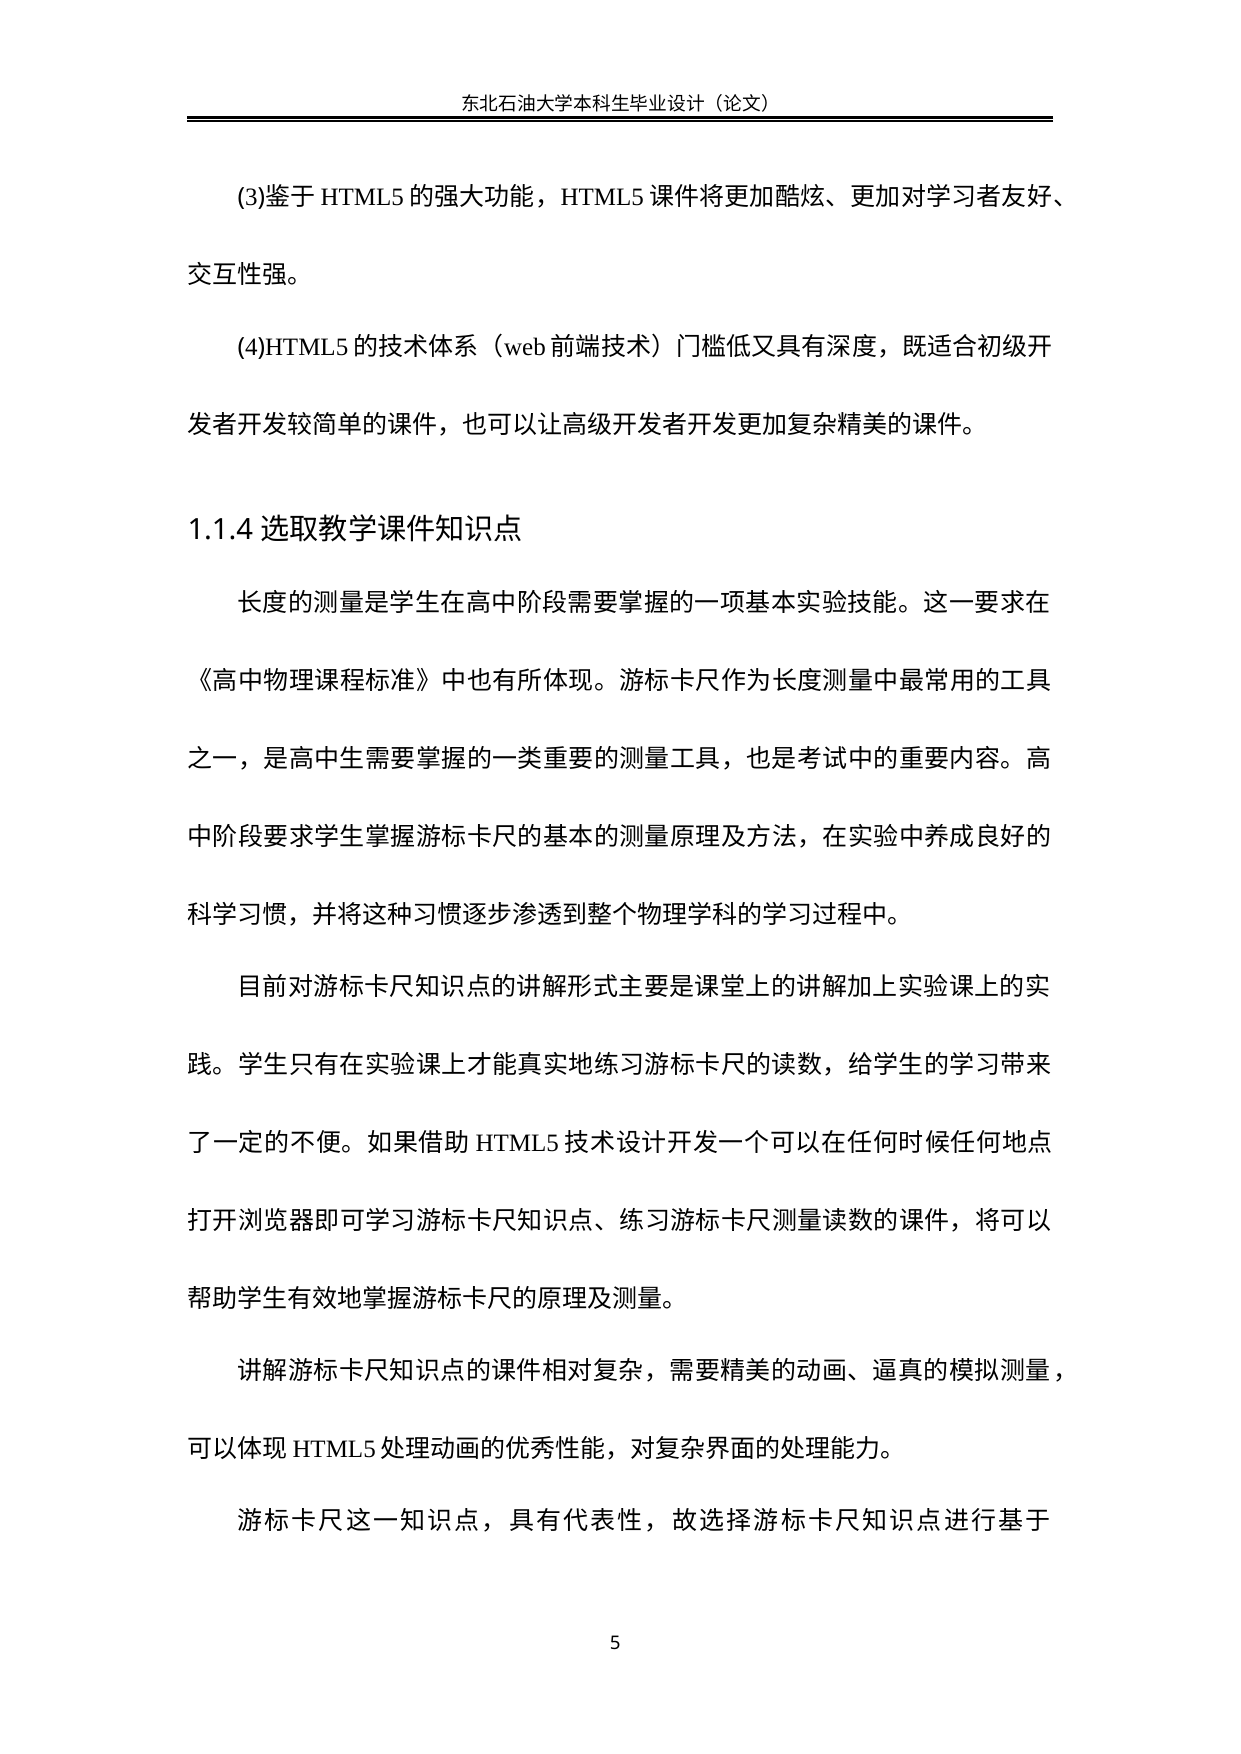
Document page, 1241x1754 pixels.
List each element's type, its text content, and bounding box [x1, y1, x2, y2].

text (4)HTML5的技术体系（web前端技术）门槛低又具有深度，既适合初级开发者开发较简单的课件，也可以让高级开发者开发更加复杂精美的课件。 [187, 312, 1053, 455]
text 长度的测量是学生在高中阶段需要掌握的一项基本实验技能。这一要求在《高中物理课程标准》中也有所体现。游标卡尺作为长度测量中最常用的工具之一，是高中生需要掌握的一类重要的测量工具，也是考试中的重要内容。高中阶段要求学生掌握游标卡尺的基本的测量原理及方法，在实验中养成良好的科学习惯，并将这种习惯逐步渗透到整个物理学科的学习过程中。 [187, 568, 1053, 945]
text 讲解游标卡尺知识点的课件相对复杂，需要精美的动画、逼真的模拟测量，可以体现HTML5处理动画的优秀性能，对复杂界面的处理能力。 [187, 1336, 1053, 1479]
text 目前对游标卡尺知识点的讲解形式主要是课堂上的讲解加上实验课上的实践。学生只有在实验课上才能真实地练习游标卡尺的读数，给学生的学习带来了一定的不便。如果借助HTML5技术设计开发一个可以在任何时候任何地点打开浏览器即可学习游标卡尺知识点、练习游标卡尺测量读数的课件，将可以帮助学生有效地掌握游标卡尺的原理及测量。 [187, 952, 1053, 1329]
text 1.1.4 选取教学课件知识点 [187, 495, 1053, 560]
text 游标卡尺这一知识点，具有代表性，故选择游标卡尺知识点进行基于HTML5的课件设计与开发。 [187, 1486, 1053, 1551]
text (3)鉴于HTML5的强大功能，HTML5课件将更加酷炫、更加对学习者友好、交互性强。 [187, 162, 1053, 305]
